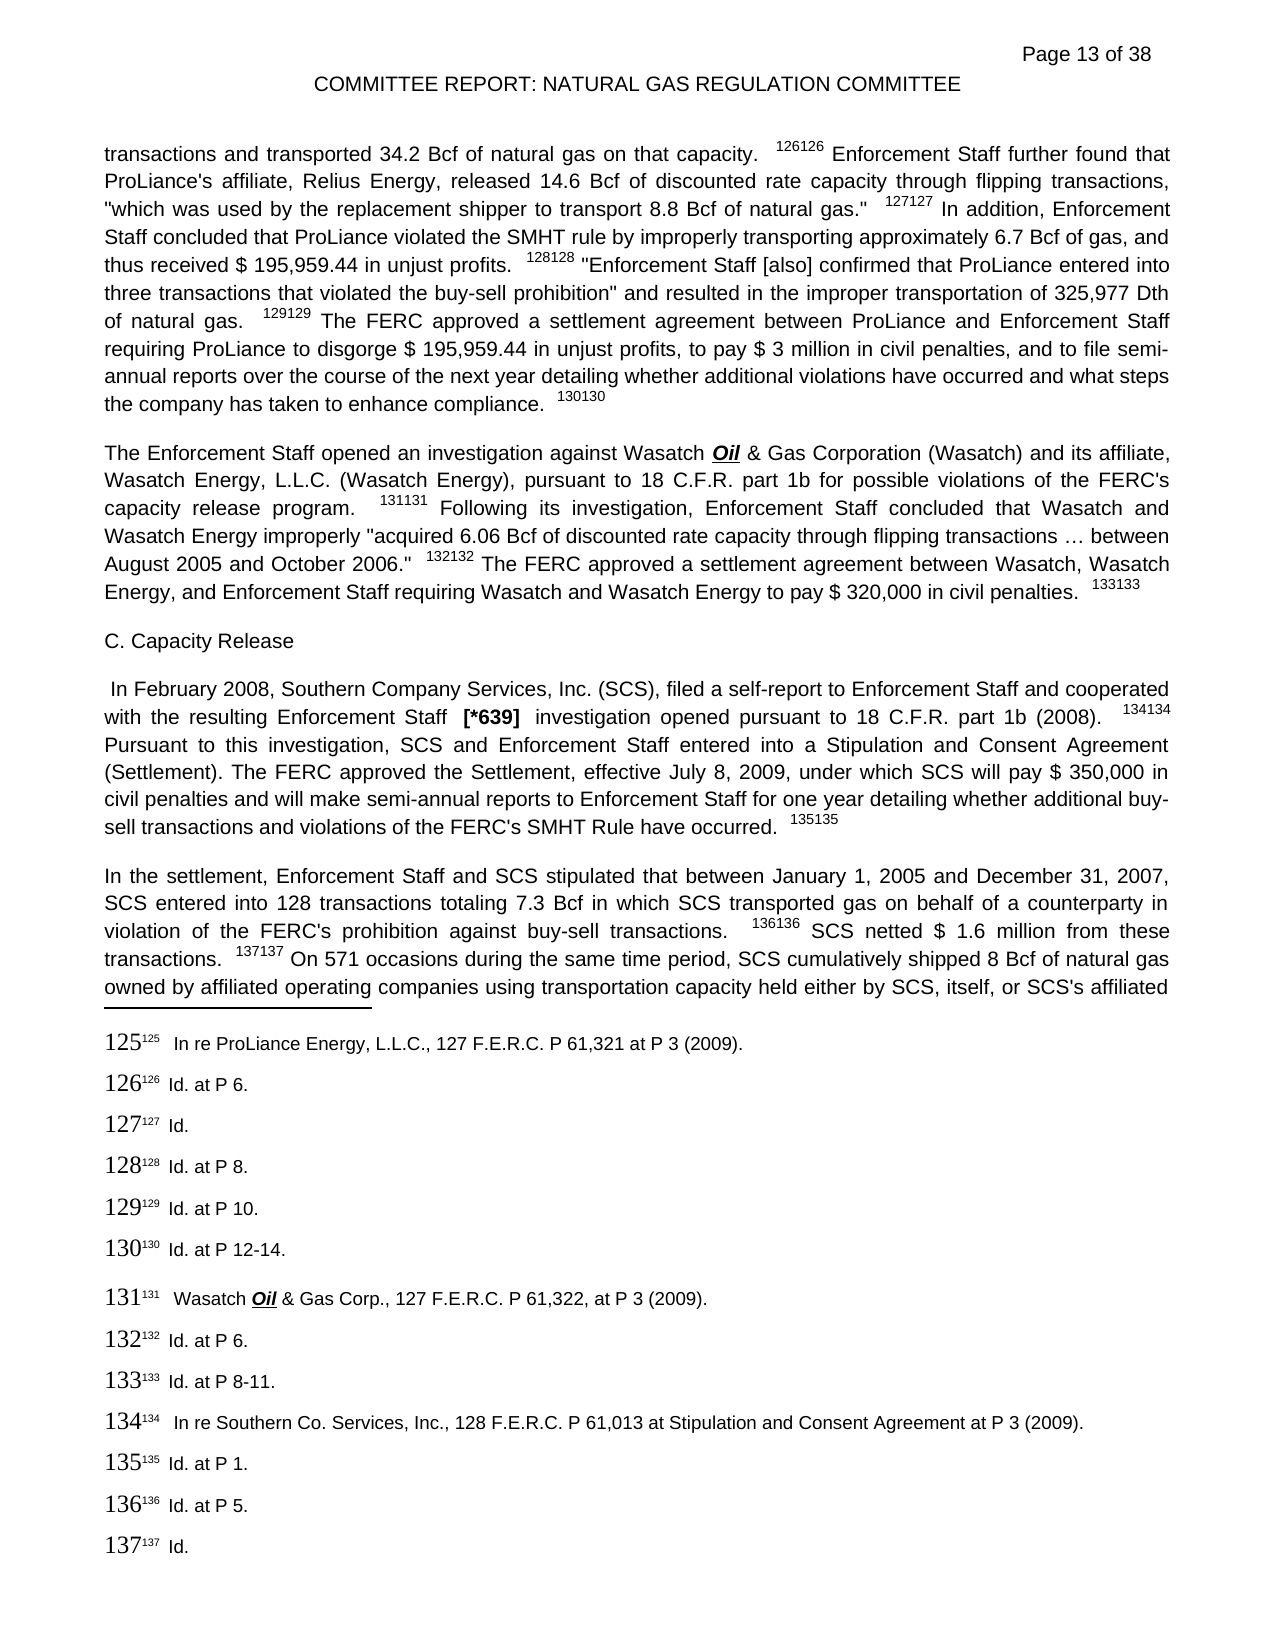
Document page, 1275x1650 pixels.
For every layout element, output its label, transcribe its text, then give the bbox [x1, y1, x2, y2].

text In February 2008, Southern Company Services, Inc. (SCS), filed a self-report to Enforcement Staff and cooperated with the resulting Enforcement Staff [*639] investigation opened pursuant to 18 C.F.R. part 1b (2008). 134 Pursuant to this investigation, SCS and Enforcement Staff entered into a Stipulation and Consent Agreement (Settlement). The FERC approved the Settlement, effective July 8, 2009, under which SCS will pay $ 350,000 in civil penalties and will make semi-annual reports to Enforcement Staff for one year detailing whether additional buy-sell transactions and violations of the FERC's SMHT Rule have occurred. 135 [104, 674, 1171, 839]
text In the settlement, Enforcement Staff and SCS stipulated that between January 1, 2005 and December 31, 2007, SCS entered into 128 transactions totaling 7.3 Bcf in which SCS transported gas on behalf of a counterparty in violation of the FERC's prohibition against buy-sell transactions. 136 SCS netted $ 1.6 million from these transactions. 137 On 571 occasions during the same time period, SCS cumulatively shipped 8 Bcf of natural gas owned by affiliated operating companies using transportation capacity held either by SCS, itself, or SCS's affiliated marketing company. 138 In addition, SCS shipped 0.004 Bcf of gas owned by Southern Power Company to an electric wholesale generator using affiliated operating companies' transportation capacity. "SCS did not receive unjust profits from these transactions." 139 [104, 860, 1171, 999]
text C. Capacity Release [104, 626, 1171, 653]
text The Enforcement Staff opened an investigation against Wasatch Oil & Gas Corporation (Wasatch) and its affiliate, Wasatch Energy, L.L.C. (Wasatch Energy), pursuant to 18 C.F.R. part 1b for possible violations of the FERC's capacity release program. 131 Following its investigation, Enforcement Staff concluded that Wasatch and Wasatch Energy improperly "acquired 6.06 Bcf of discounted rate capacity through flipping transactions … between August 2005 and October 2006." 132 The FERC approved a settlement agreement between Wasatch, Wasatch Energy, and Enforcement Staff requiring Wasatch and Wasatch Energy to pay $ 320,000 in civil penalties. 133 [104, 437, 1171, 605]
text Following a self report by ProLiance Energy, L.L.C. (ProLiance), of potential flipping, SMHT, and buy-sell transactions, the FERC Enforcement Staff opened an investigation pursuant to 18 C.F.R. part 1b for possible violations of its "open access transportation program between January 2005 and October 2007." 125 Enforcement Staff found that ProLiance improperly obtained 21.5 Bcf of discounted rate capacity through flipping transactions and transported 34.2 Bcf of natural gas on that capacity. 126 Enforcement Staff further found that ProLiance's affiliate, Relius Energy, released 14.6 Bcf of discounted rate capacity through flipping transactions, "which was used by the replacement shipper to transport 8.8 Bcf of natural gas." 127 In addition, Enforcement Staff concluded that ProLiance violated the SMHT rule by improperly transporting approximately 6.7 Bcf of gas, and thus received $ 195,959.44 in unjust profits. 128 "Enforcement Staff [also] confirmed that ProLiance entered into three transactions that violated the buy-sell prohibition" and resulted in the improper transportation of 325,977 Dth of natural gas. 129 The FERC approved a settlement agreement between ProLiance and Enforcement Staff requiring ProLiance to disgorge $ 195,959.44 in unjust profits, to pay $ 3 million in civil penalties, and to file semi-annual reports over the course of the next year detailing whether additional violations have occurred and what steps the company has taken to enhance compliance. 130 [104, 137, 1171, 417]
